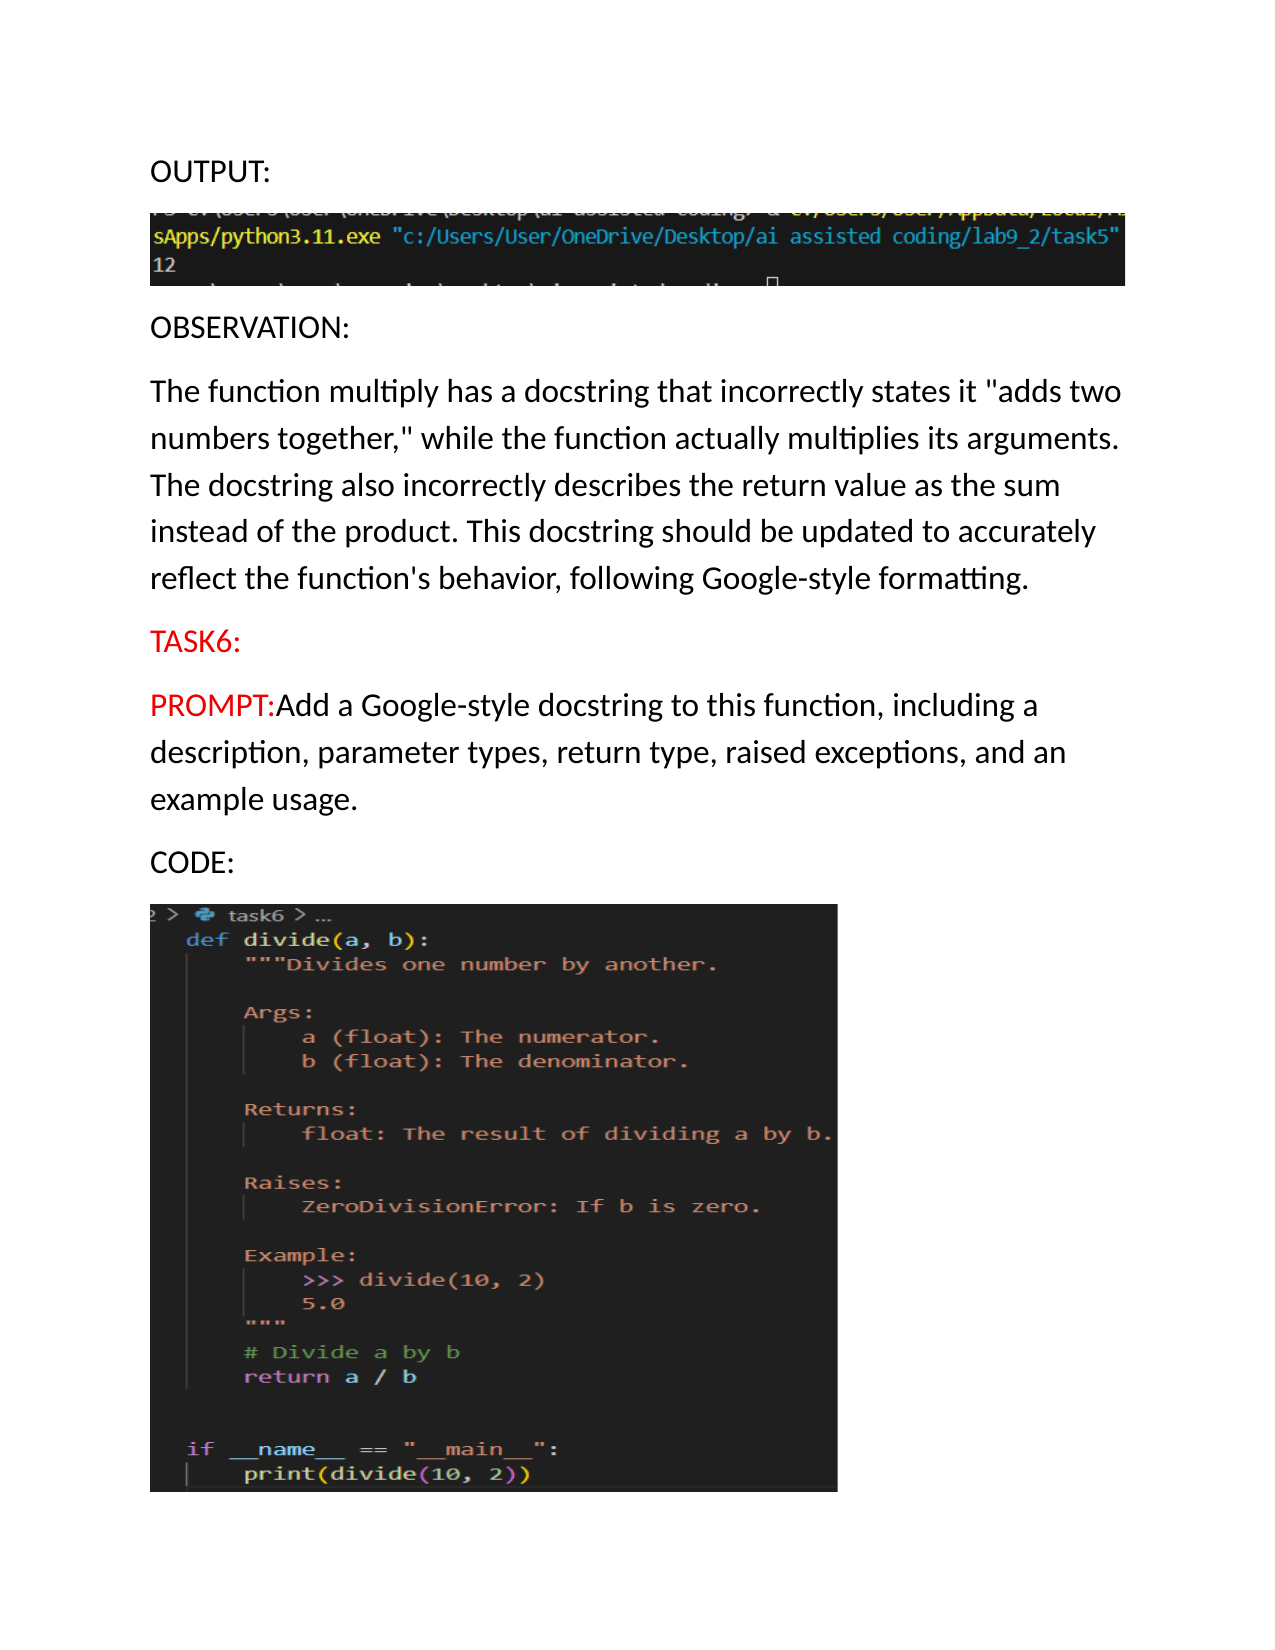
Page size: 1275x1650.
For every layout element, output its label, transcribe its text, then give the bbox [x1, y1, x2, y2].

picture [150, 904, 838, 1492]
text PROMPT:Add a Google-style docstring to this function, including a description, parameter types, return type, raised exceptions, and an example usage. [150, 684, 1125, 818]
text TASK6: [150, 621, 1125, 661]
text OUTPUT: [150, 150, 1125, 191]
picture [150, 213, 1125, 286]
text CODE: [150, 841, 1125, 882]
text The function multiply has a docstring that incorrectly states it "adds two numbers together," while the function actually multiplies its arguments. The docstring also incorrectly describes the return value as the sum instead of the product. This docstring should be updated to accurately reflect the function's behavior, following Google-style formatting. [150, 370, 1125, 598]
text OBSERVATION: [150, 307, 1125, 347]
